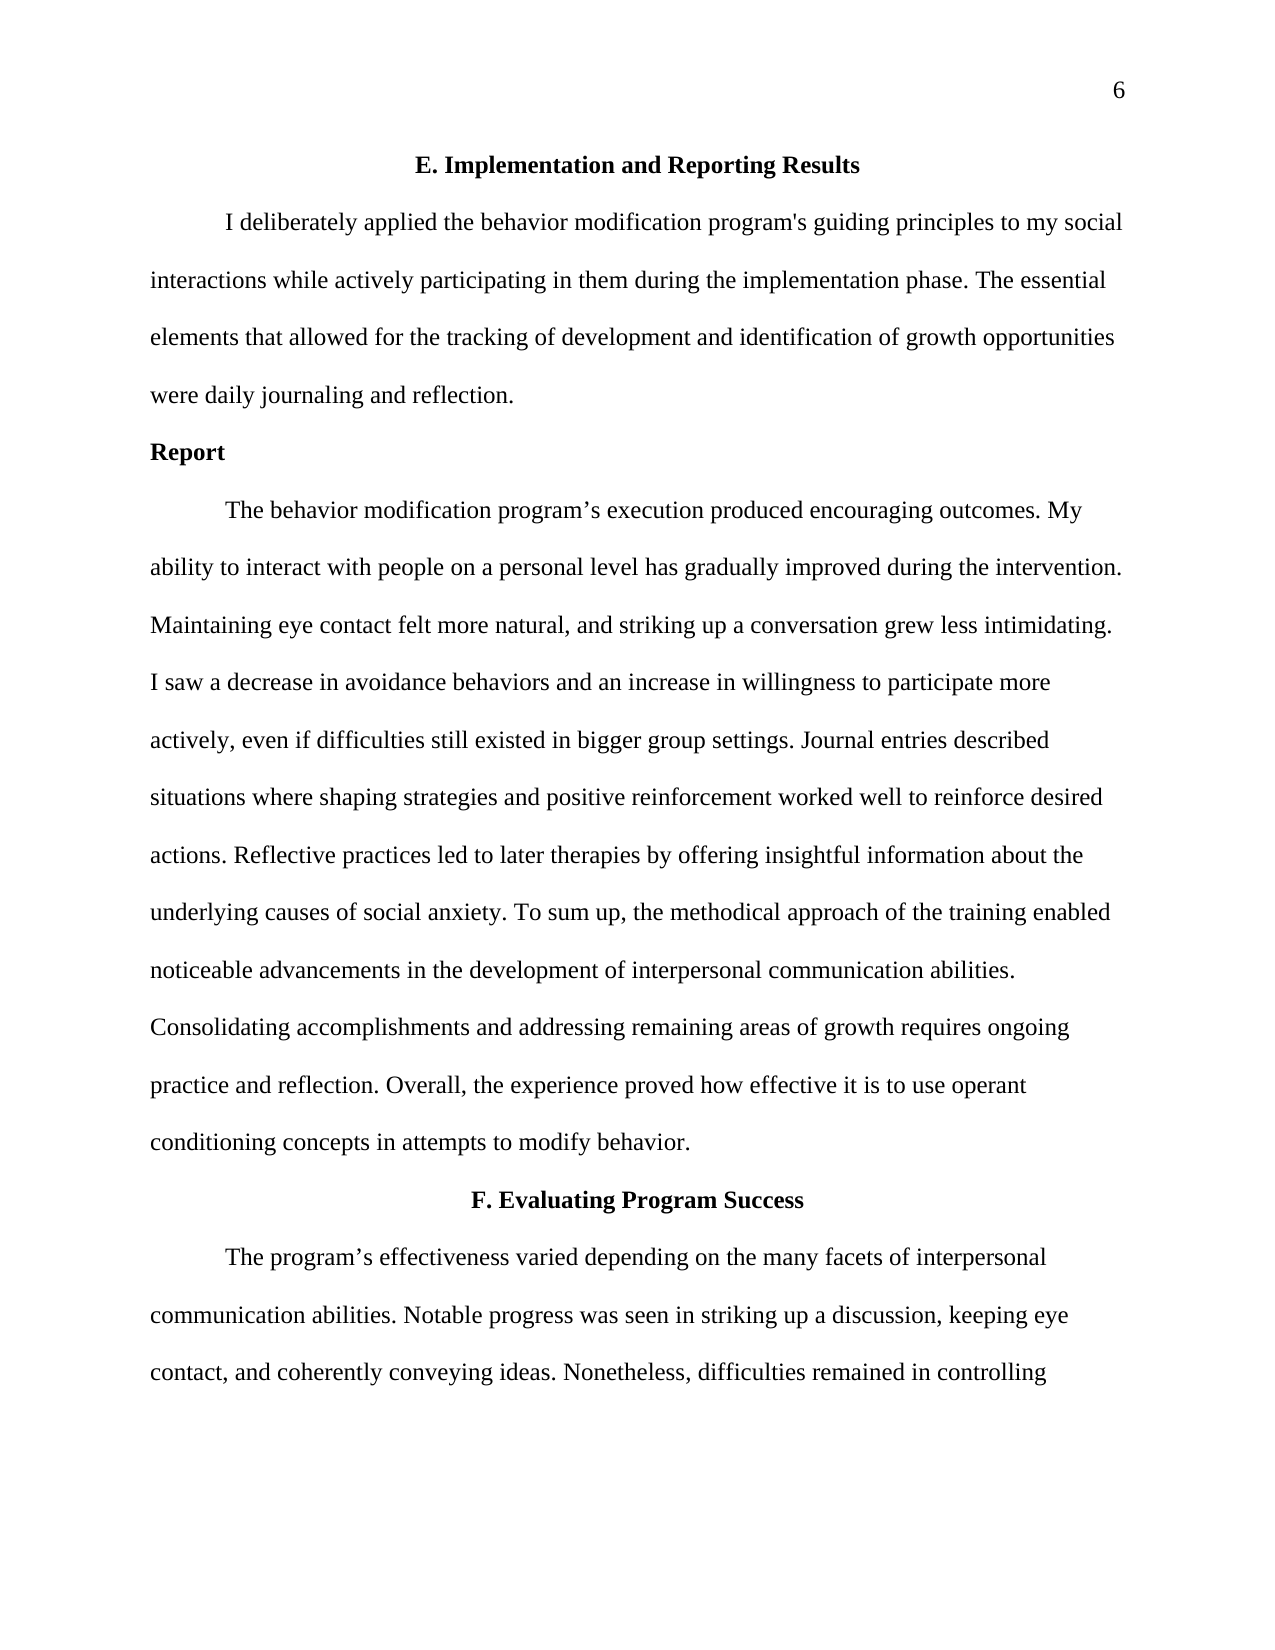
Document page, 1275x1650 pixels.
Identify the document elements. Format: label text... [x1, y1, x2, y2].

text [150, 1242, 1125, 1386]
text E. Implementation and Reporting Results [150, 150, 1125, 179]
text The behavior modification program’s execution produced encouraging outcomes. My ability to interact with people on a personal level has gradually improved during the intervention. Maintaining eye contact felt more natural, and striking up a conversation grew less intimidating. I saw a decrease in avoidance behaviors and an increase in willingness to participate more actively, even if difficulties still existed in bigger group settings. Journal entries described situations where shaping strategies and positive reinforcement worked well to reinforce desired actions. Reflective practices led to later therapies by offering insightful information about the underlying causes of social anxiety. To sum up, the methodical approach of the training enabled noticeable advancements in the development of interpersonal communication abilities. Consolidating accomplishments and addressing remaining areas of growth requires ongoing practice and reflection. Overall, the experience proved how effective it is to use operant conditioning concepts in attempts to modify behavior. [150, 495, 1125, 1156]
text I deliberately applied the behavior modification program's guiding principles to my social interactions while actively participating in them during the implementation phase. The essential elements that allowed for the tracking of development and identification of growth opportunities were daily journaling and reflection. [150, 207, 1125, 409]
text F. Evaluating Program Success [150, 1185, 1125, 1214]
text Report [150, 437, 1125, 466]
